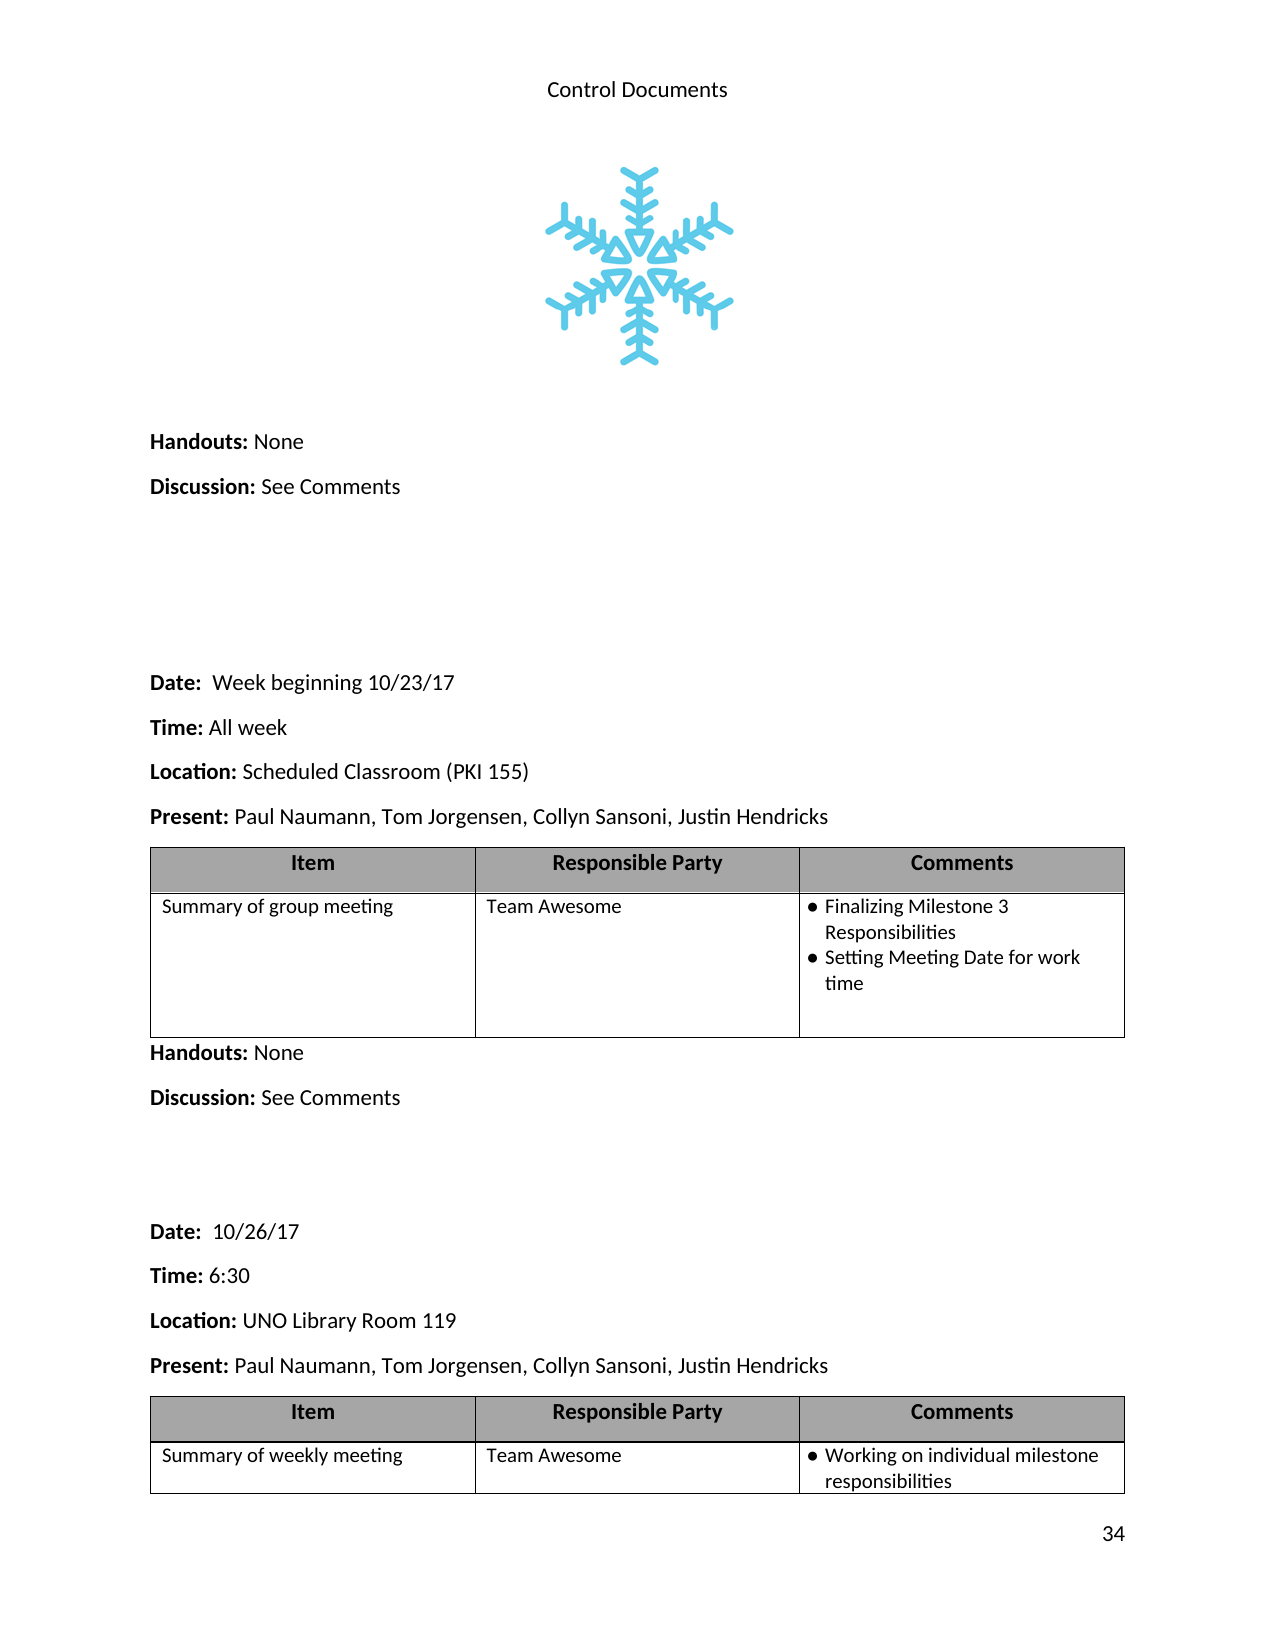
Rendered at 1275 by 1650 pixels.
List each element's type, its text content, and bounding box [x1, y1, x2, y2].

text Location: Scheduled Classroom (PKI 155) [150, 757, 1125, 785]
table_cell Working on individual milestone responsibilities Collaborated on documents with team members [800, 1443, 1124, 1493]
text Time: 6:30 [150, 1262, 1125, 1290]
text Handouts: None [150, 1038, 1125, 1066]
text Date: 10/26/17 [150, 1217, 1125, 1245]
table_header Responsible Party [476, 1397, 799, 1441]
table_cell Team Awesome [476, 894, 799, 1037]
table_cell Summary of weekly meeting [151, 1443, 475, 1493]
text Location: UNO Library Room 119 [150, 1306, 1125, 1334]
picture [369, 131, 907, 399]
table_cell Summary of group meeting [151, 894, 475, 1037]
table_header Item [151, 848, 475, 892]
table_header Comments [800, 848, 1124, 892]
text Discussion: See Comments [150, 1083, 1125, 1111]
table_header Item [151, 1397, 475, 1441]
table_cell Team Awesome [476, 1443, 799, 1493]
table_header Responsible Party [476, 848, 799, 892]
text Present: Paul Naumann, Tom Jorgensen, Collyn Sansoni, Justin Hendricks [150, 1351, 1125, 1379]
table_cell Finalizing Milestone 3 Responsibilities Setting Meeting Date for work time [800, 894, 1124, 1037]
table_header Comments [800, 1397, 1124, 1441]
text Present: Paul Naumann, Tom Jorgensen, Collyn Sansoni, Justin Hendricks [150, 802, 1125, 830]
text Discussion: See Comments [150, 472, 1125, 500]
text Time: All week [150, 713, 1125, 741]
text Date: Week beginning 10/23/17 [150, 668, 1125, 696]
text Handouts: None [150, 427, 1125, 455]
